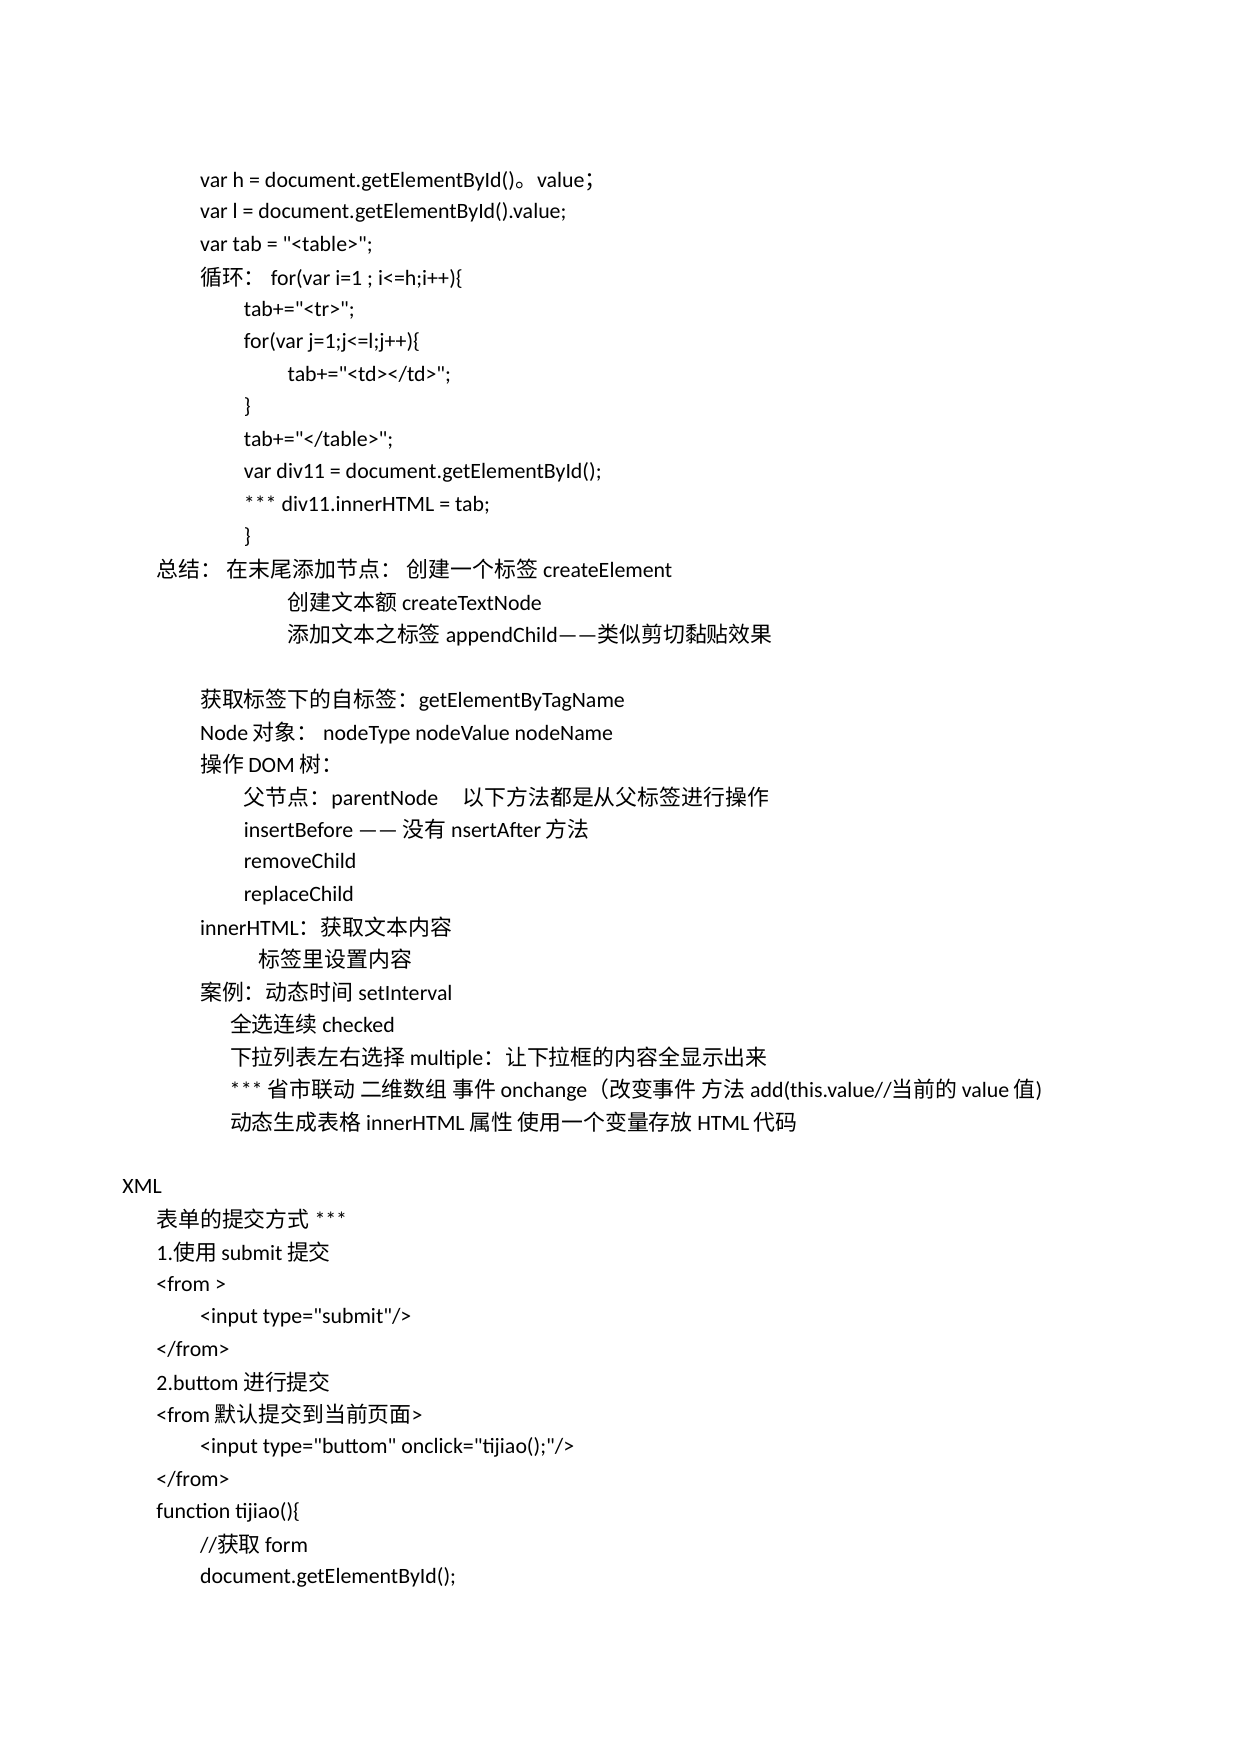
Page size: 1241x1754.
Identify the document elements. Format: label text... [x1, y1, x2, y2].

text document.getElementById(); [112, 1559, 1128, 1592]
text 动态生成表格 innerHTML属性 使用一个变量存放HTML代码 [112, 1104, 1128, 1137]
text 总结： 在末尾添加节点： 创建一个标签 createElement [112, 552, 1128, 584]
text tab+="<td></td>"; [112, 357, 1128, 389]
text var div11 = document.getElementById(); [112, 454, 1128, 487]
text } [112, 519, 1128, 552]
text function tijiao(){ [112, 1494, 1128, 1527]
text <from > [112, 1267, 1128, 1299]
text 2.buttom进行提交 [112, 1364, 1128, 1397]
text 获取标签下的自标签：getElementByTagName [112, 682, 1128, 714]
text tab+="</table>"; [112, 422, 1128, 454]
text *** 省市联动 二维数组 事件onchange（改变事件 方法 add(this.value//当前的value值) [112, 1072, 1128, 1104]
text var h = document.getElementById()。value； [112, 162, 1128, 194]
text 循环： for(var i=1 ; i<=h;i++){ [112, 259, 1128, 292]
text </from> [112, 1462, 1128, 1494]
text 案例：动态时间 setInterval [112, 974, 1128, 1007]
text insertBefore —— 没有nsertAfter方法 [112, 812, 1128, 844]
text innerHTML：获取文本内容 [112, 909, 1128, 942]
text //获取form [112, 1527, 1128, 1559]
text 父节点：parentNode 以下方法都是从父标签进行操作 [112, 779, 1128, 812]
text 创建文本额 createTextNode [112, 584, 1128, 617]
text 1.使用submit提交 [112, 1234, 1128, 1267]
text *** div11.innerHTML = tab; [112, 487, 1128, 519]
text var l = document.getElementById().value; [112, 194, 1128, 227]
text XML [112, 1169, 1128, 1202]
text for(var j=1;j<=l;j++){ [112, 324, 1128, 357]
text Node对象： nodeType nodeValue nodeName [112, 714, 1128, 747]
text tab+="<tr>"; [112, 292, 1128, 324]
text 全选连续 checked [112, 1007, 1128, 1039]
text <from默认提交到当前页面> [112, 1397, 1128, 1429]
text 添加文本之标签 appendChild——类似剪切黏贴效果 [112, 617, 1128, 649]
text 下拉列表左右选择 multiple：让下拉框的内容全显示出来 [112, 1039, 1128, 1072]
text replaceChild [112, 877, 1128, 909]
text </from> [112, 1332, 1128, 1364]
text } [112, 389, 1128, 422]
text <input type="buttom" onclick="tijiao();"/> [112, 1429, 1128, 1462]
text removeChild [112, 844, 1128, 877]
text 表单的提交方式 *** [112, 1202, 1128, 1234]
text <input type="submit"/> [112, 1299, 1128, 1332]
text var tab = "<table>"; [112, 227, 1128, 259]
text 标签里设置内容 [112, 942, 1128, 974]
text 操作DOM树： [112, 747, 1128, 779]
